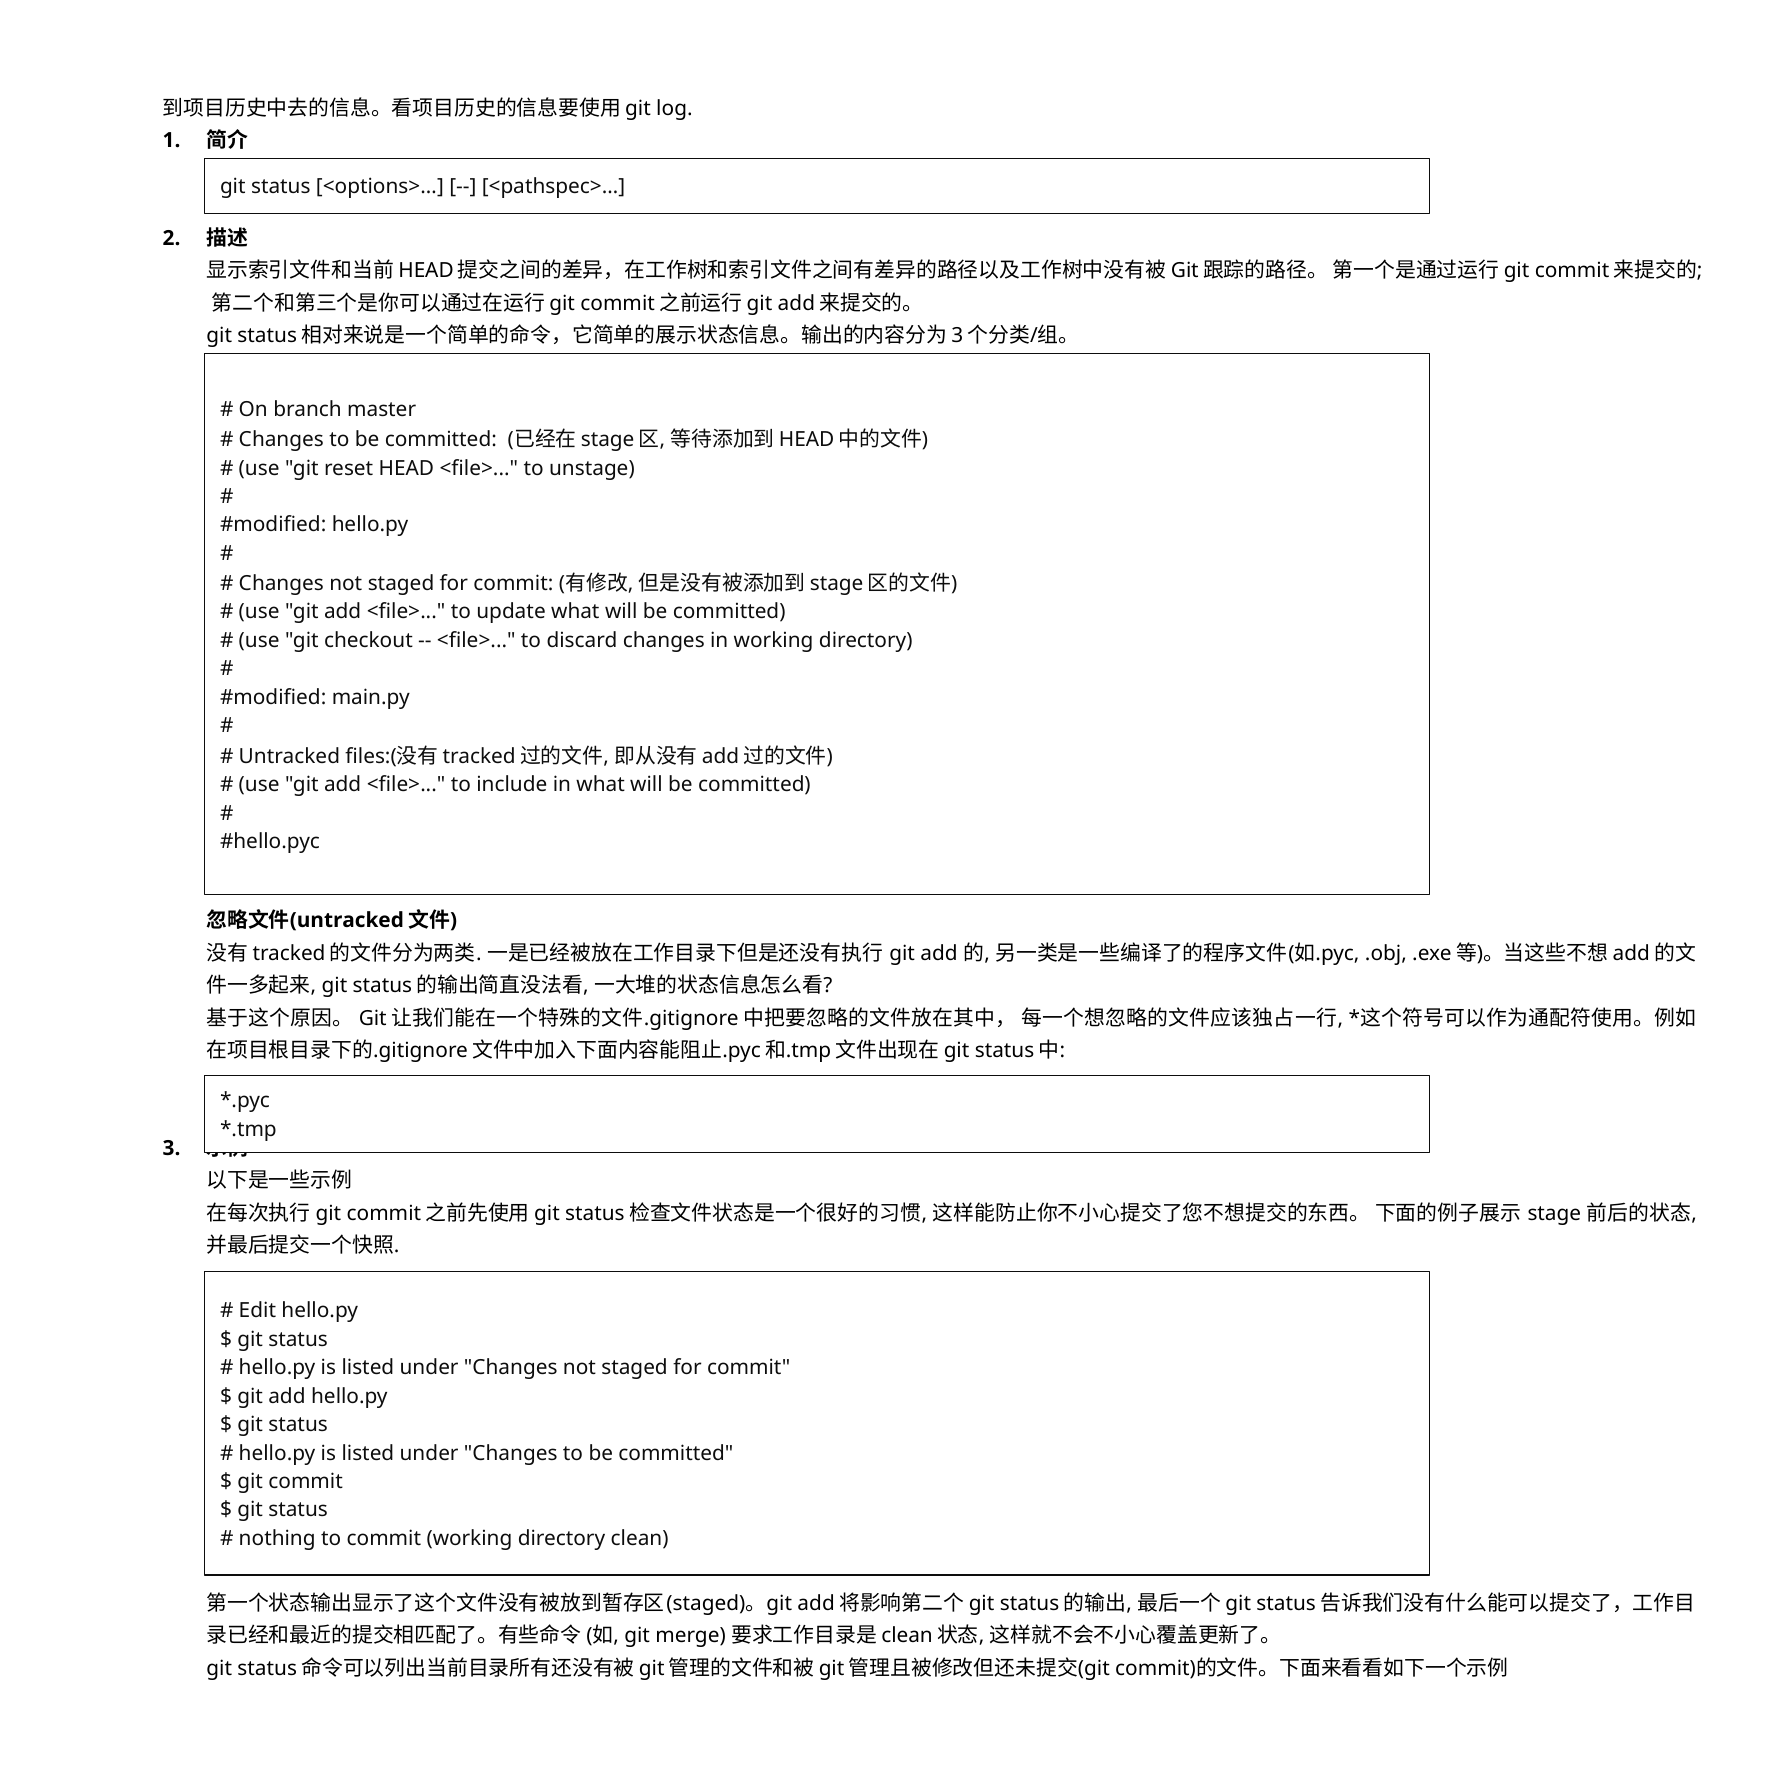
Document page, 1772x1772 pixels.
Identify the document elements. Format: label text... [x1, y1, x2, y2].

text 在每次执行 git commit之前先使用git status检查文件状态是一个很好的习惯, 这样能防止你不小心提交了您不想提交的东西。 下面的例子展示 stage 前后的状态, 并最后提交一个快照. [206, 1195, 1697, 1260]
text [162, 90, 1697, 122]
text 基于这个原因。 Git让我们能在一个特殊的文件.gitignore中把要忽略的文件放在其中， 每一个想忽略的文件应该独占一行, *这个符号可以作为通配符使用。例如在项目根目录下的.gitignore文件中加入下面内容能阻止.pyc和.tmp文件出现在git status中: [206, 1000, 1697, 1065]
text 忽略文件(untracked文件) [206, 902, 1697, 935]
text git status相对来说是一个简单的命令，它简单的展示状态信息。输出的内容分为3个分类/组。 [206, 317, 1697, 350]
text 以下是一些示例 [206, 1162, 1697, 1195]
text 显示索引文件和当前HEAD提交之间的差异，在工作树和索引文件之间有差异的路径以及工作树中没有被Git跟踪的路径。 第一个是通过运行git commit来提交的; 第二个和第三个是你可以通过在运行git commit之前运行git add来提交的。 [206, 252, 1697, 317]
list 描述 [162, 220, 1697, 252]
text 第一个状态输出显示了这个文件没有被放到暂存区(staged)。git add将影响第二个git status的输出, 最后一个git status告诉我们没有什么能可以提交了，工作目录已经和最近的提交相匹配了。有些命令 (如, git merge) 要求工作目录是clean状态, 这样就不会不小心覆盖更新了。 [206, 1585, 1697, 1650]
text 没有tracked的文件分为两类. 一是已经被放在工作目录下但是还没有执行 git add 的, 另一类是一些编译了的程序文件(如.pyc, .obj, .exe等)。当这些不想add的文件一多起来, git status的输出简直没法看, 一大堆的状态信息怎么看? [206, 935, 1697, 1000]
text git status命令可以列出当前目录所有还没有被git管理的文件和被git管理且被修改但还未提交(git commit)的文件。下面来看看如下一个示例 [206, 1650, 1697, 1682]
list 简介 [162, 122, 1697, 155]
list 示例 [162, 1130, 1697, 1162]
